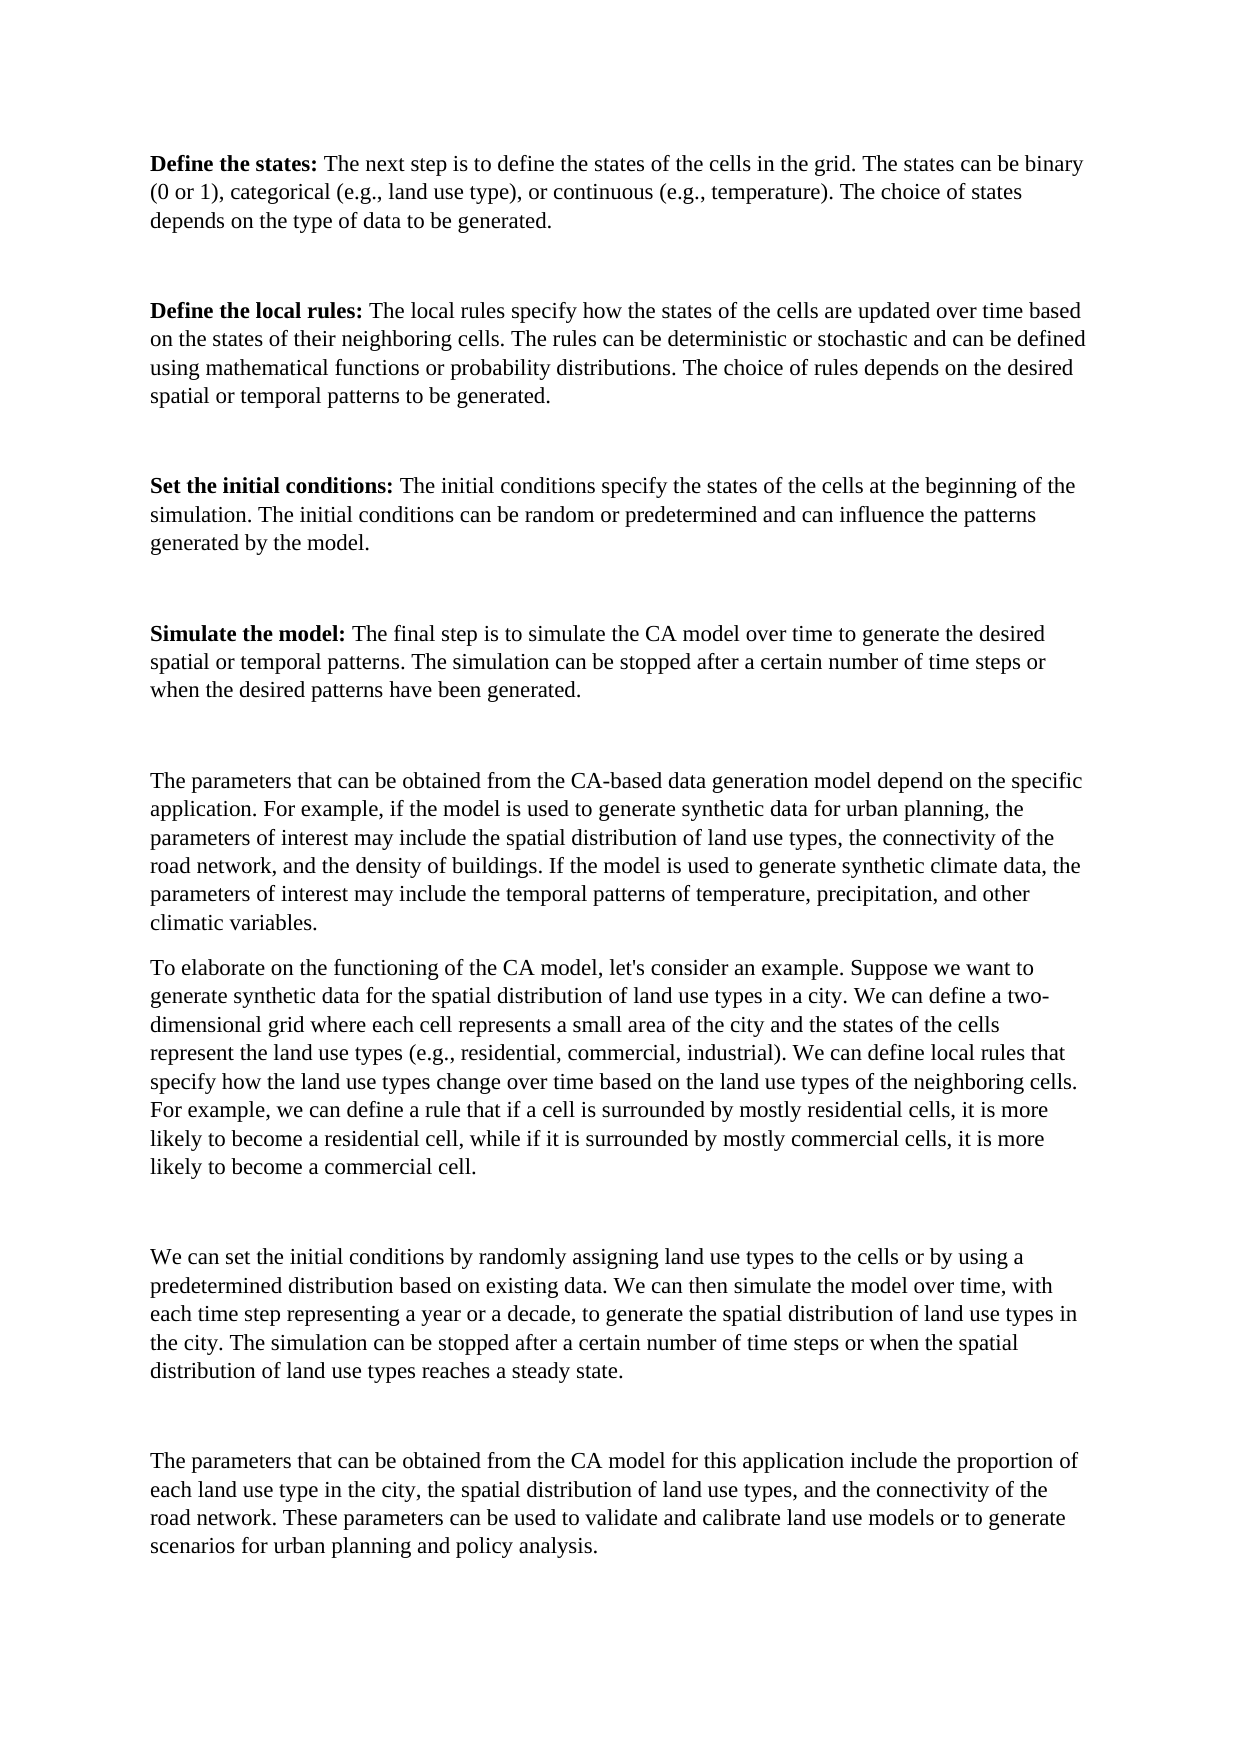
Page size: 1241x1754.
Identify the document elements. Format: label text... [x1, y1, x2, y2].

text Simulate the model: The final step is to simulate the CA model over time to generate the desired spatial or temporal patterns. The simulation can be stopped after a certain number of time steps or when the desired patterns have been generated. [150, 620, 1090, 703]
text The parameters that can be obtained from the CA-based data generation model depend on the specific application. For example, if the model is used to generate synthetic data for urban planning, the parameters of interest may include the spatial distribution of land use types, the connectivity of the road network, and the density of buildings. If the model is used to generate synthetic climate data, the parameters of interest may include the temporal patterns of temperature, precipitation, and other climatic variables. [150, 767, 1090, 935]
text Set the initial conditions: The initial conditions specify the states of the cells at the beginning of the simulation. The initial conditions can be random or predetermined and can influence the patterns generated by the model. [150, 473, 1090, 556]
text The parameters that can be obtained from the CA model for this application include the proportion of each land use type in the city, the spatial distribution of land use types, and the connectivity of the road network. These parameters can be used to validate and calibrate land use models or to generate scenarios for urban planning and policy analysis. [150, 1447, 1090, 1559]
text To elaborate on the functioning of the CA model, let's consider an example. Suppose we want to generate synthetic data for the spatial distribution of land use types in a city. We can define a two-dimensional grid where each cell represents a small area of the city and the states of the cells represent the land use types (e.g., residential, commercial, industrial). We can define local rules that specify how the land use types change over time based on the land use types of the neighboring cells. For example, we can define a rule that if a cell is surrounded by mostly residential cells, it is more likely to become a residential cell, while if it is surrounded by mostly commercial cells, it is more likely to become a commercial cell. [150, 954, 1090, 1179]
text We can set the initial conditions by randomly assigning land use types to the cells or by using a predetermined distribution based on existing data. We can then simulate the model over time, with each time step representing a year or a decade, to generate the spatial distribution of land use types in the city. The simulation can be stopped after a certain number of time steps or when the spatial distribution of land use types reaches a steady state. [150, 1243, 1090, 1383]
text Define the local rules: The local rules specify how the states of the cells are updated over time based on the states of their neighboring cells. The rules can be deterministic or stochastic and can be defined using mathematical functions or probability distributions. The choice of rules depends on the desired spatial or temporal patterns to be generated. [150, 297, 1090, 409]
text Define the states: The next step is to define the states of the cells in the grid. The states can be binary (0 or 1), categorical (e.g., land use type), or continuous (e.g., temperature). The choice of states depends on the type of data to be generated. [150, 150, 1090, 233]
